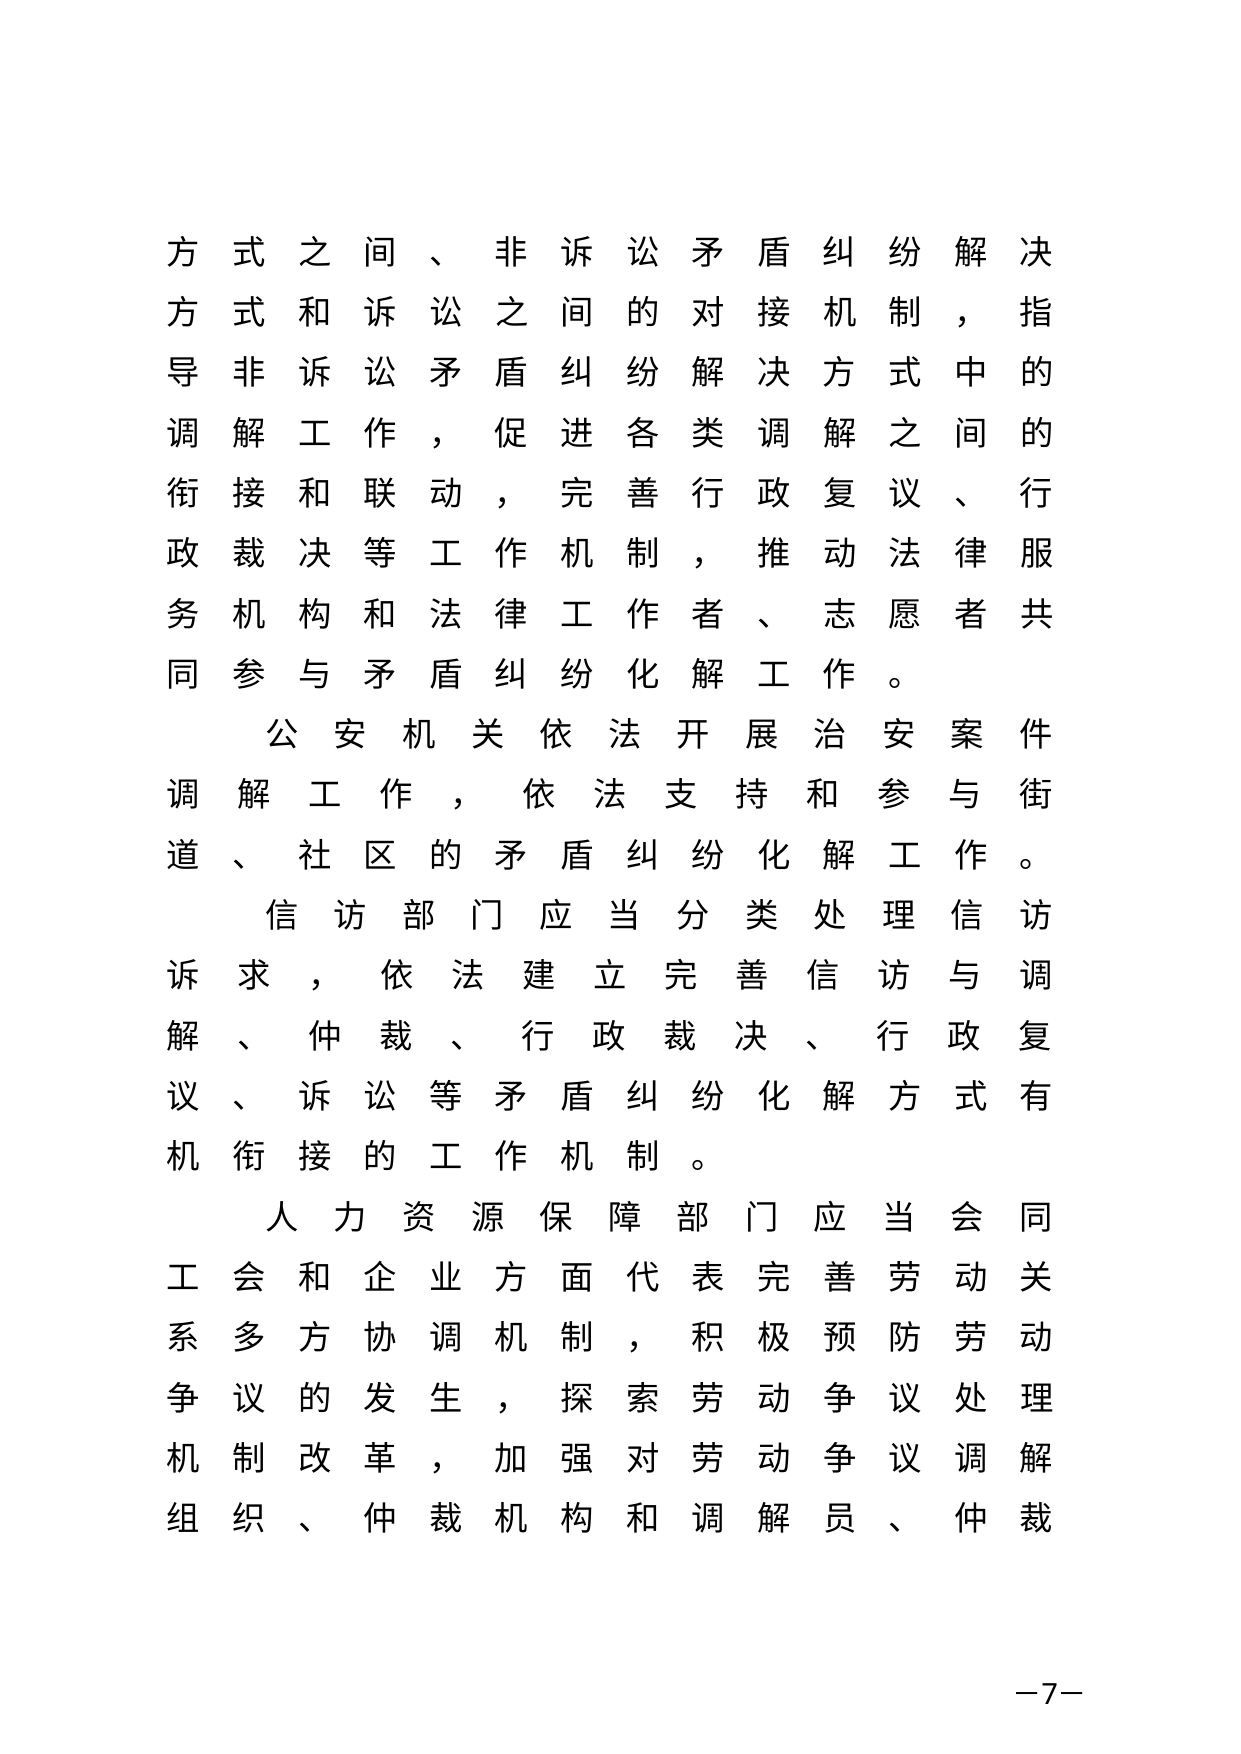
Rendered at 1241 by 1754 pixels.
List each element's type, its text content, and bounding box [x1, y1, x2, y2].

text 公安机关依法开展治安案件调解工作，依法支持和参与街道、社区的矛盾纠纷化解工作。 [167, 702, 1085, 883]
text 信访部门应当分类处理信访诉求，依法建立完善信访与调解、仲裁、行政裁决、行政复议、诉讼等矛盾纠纷化解方式有机衔接的工作机制。 [167, 883, 1085, 1184]
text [167, 219, 1085, 702]
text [167, 1184, 1085, 1546]
